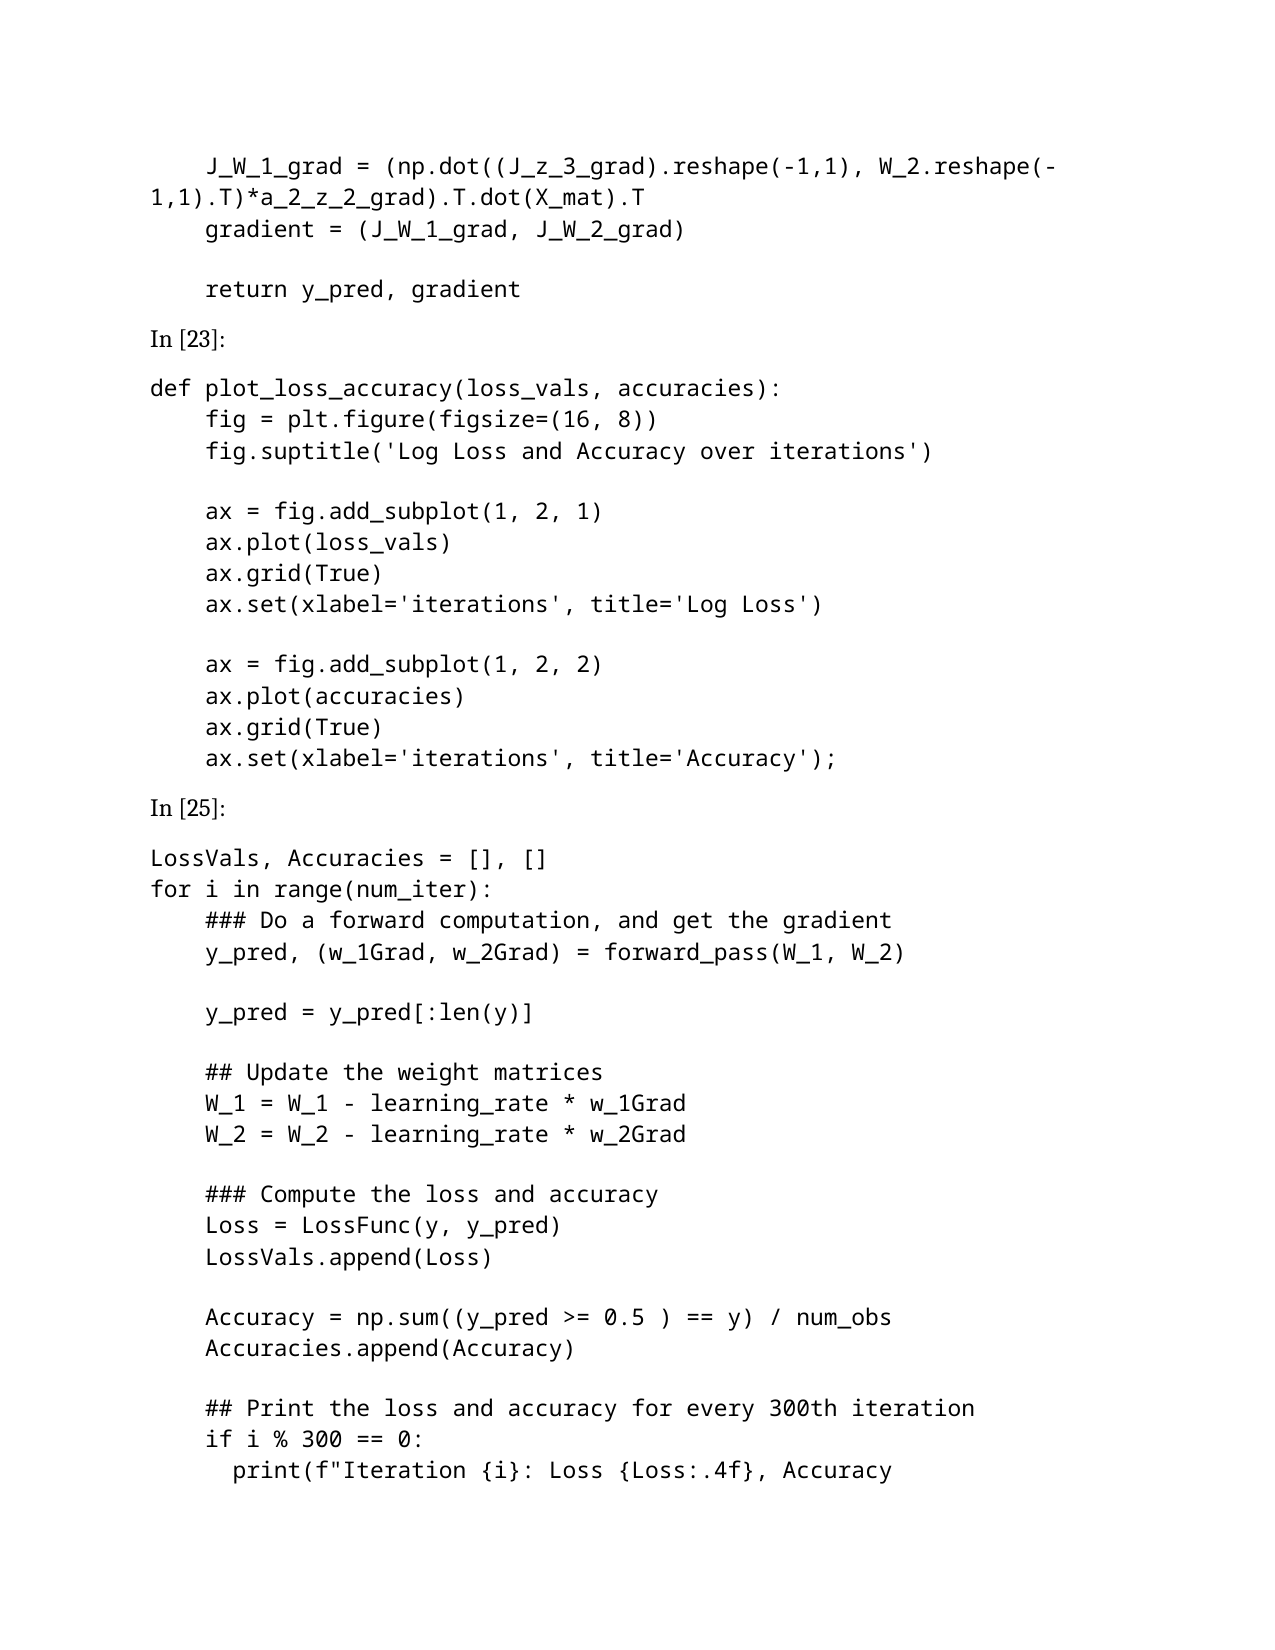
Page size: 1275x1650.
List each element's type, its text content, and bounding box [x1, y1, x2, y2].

text In [25]: [150, 794, 1125, 823]
text def plot_loss_accuracy(loss_vals, accuracies): fig = plt.figure(figsize=(16, 8)) fig.suptitle('Log Loss and Accuracy over iterations') ax = fig.add_subplot(1, 2, 1) ax.plot(loss_vals) ax.grid(True) ax.set(xlabel='iterations', title='Log Loss') ax = fig.add_subplot(1, 2, 2) ax.plot(accuracies) ax.grid(True) ax.set(xlabel='iterations', title='Accuracy'); [150, 372, 1125, 773]
text In [23]: [150, 324, 1125, 353]
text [150, 150, 1125, 304]
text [150, 842, 1125, 1485]
